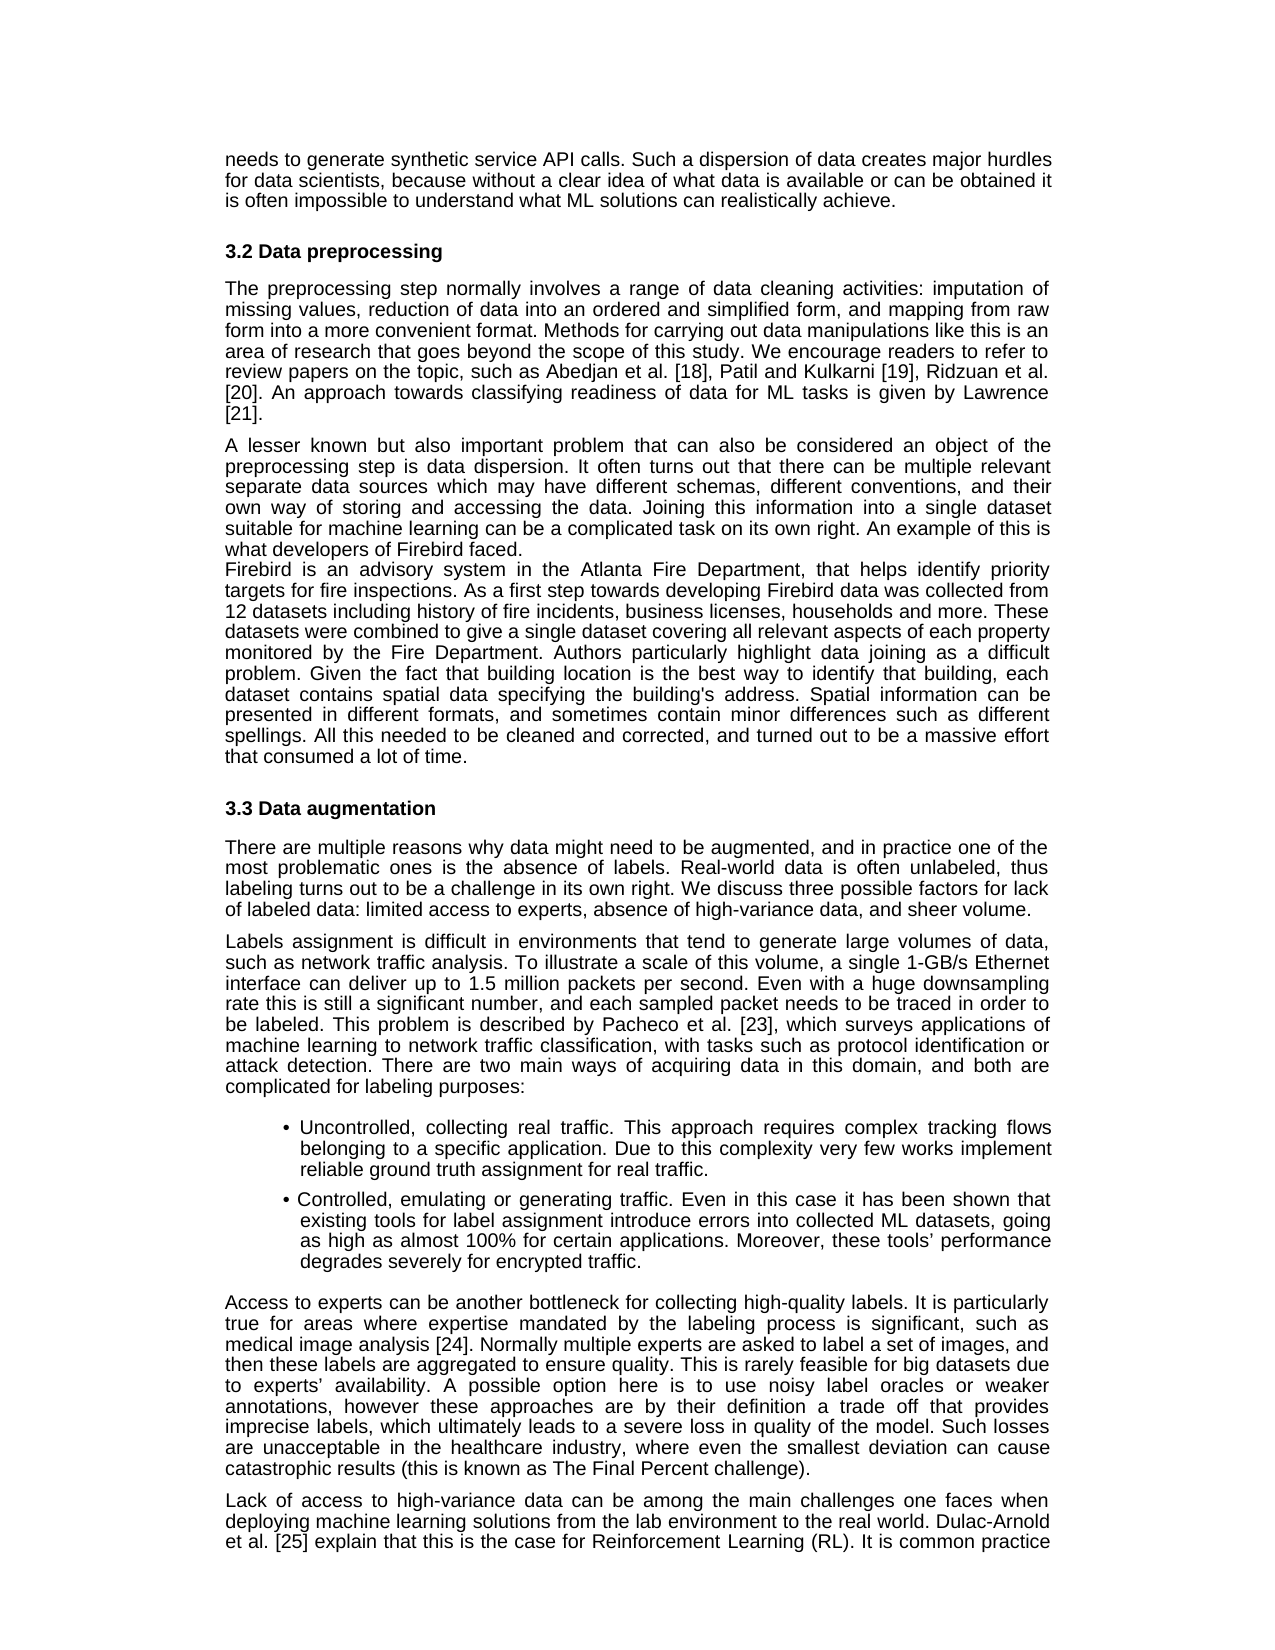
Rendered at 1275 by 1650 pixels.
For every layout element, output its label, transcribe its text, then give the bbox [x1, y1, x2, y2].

text • Uncontrolled, collecting real traffic. This approach requires complex tracking flows belonging to a specific application. Due to this complexity very few works implement reliable ground truth assignment for real traffic. [283, 1118, 1053, 1180]
text Firebird is an advisory system in the Atlanta Fire Department, that helps identify priority targets for fire inspections. As a first step towards developing Firebird data was collected from 12 datasets including history of fire incidents, business licenses, households and more. These datasets were combined to give a single dataset covering all relevant aspects of each property monitored by the Fire Department. Authors particularly highlight data joining as a difficult problem. Given the fact that building location is the best way to identify that building, each dataset contains spatial data specifying the building's address. Spatial information can be presented in different formats, and sometimes contain minor differences such as different spellings. All this needed to be cleaned and corrected, and turned out to be a massive effort that consumed a lot of time. [224, 560, 1051, 767]
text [225, 150, 1054, 212]
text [225, 1491, 1051, 1553]
text There are multiple reasons why data might need to be augmented, and in practice one of the most problematic ones is the absence of labels. Real-world data is often unlabeled, thus labeling turns out to be a challenge in its own right. We discuss three possible factors for lack of labeled data: limited access to experts, absence of high-variance data, and sheer volume. [224, 838, 1050, 920]
text 3.3 Data augmentation [225, 797, 1266, 820]
text The preprocessing step normally involves a range of data cleaning activities: imputation of missing values, reduction of data into an ordered and simplified form, and mapping from raw form into a more convenient format. Methods for carrying out data manipulations like this is an area of research that goes beyond the scope of this study. We encourage readers to refer to review papers on the topic, such as Abedjan et al. [18], Patil and Kulkarni [19], Ridzuan et al. [20]. An approach towards classifying readiness of data for ML tasks is given by Lawrence [21]. [224, 279, 1050, 424]
text 3.2 Data preprocessing [225, 239, 1266, 262]
text Labels assignment is difficult in environments that tend to generate large volumes of data, such as network traffic analysis. To illustrate a scale of this volume, a single 1-GB/s Ethernet interface can deliver up to 1.5 million packets per second. Even with a huge downsampling rate this is still a significant number, and each sampled packet needs to be traced in order to be labeled. This problem is described by Pacheco et al. [23], which surveys applications of machine learning to network traffic classification, with tasks such as protocol identification or attack detection. There are two main ways of acquiring data in this domain, and both are complicated for labeling purposes: [225, 932, 1051, 1098]
text Access to experts can be another bottleneck for collecting high-quality labels. It is particularly true for areas where expertise mandated by the labeling process is significant, such as medical image analysis [24]. Normally multiple experts are asked to label a set of images, and then these labels are aggregated to ensure quality. This is rarely feasible for big datasets due to experts’ availability. A possible option here is to use noisy label oracles or weaker annotations, however these approaches are by their definition a trade off that provides imprecise labels, which ultimately leads to a severe loss in quality of the model. Such losses are unacceptable in the healthcare industry, where even the smallest deviation can cause catastrophic results (this is known as The Final Percent challenge). [224, 1293, 1051, 1479]
text • Controlled, emulating or generating traffic. Even in this case it has been shown that existing tools for label assignment introduce errors into collected ML datasets, going as high as almost 100% for certain applications. Moreover, these tools’ performance degrades severely for encrypted traffic. [283, 1190, 1052, 1273]
text A lesser known but also important problem that can also be considered an object of the preprocessing step is data dispersion. It often turns out that there can be multiple relevant separate data sources which may have different schemas, different conventions, and their own way of storing and accessing the data. Joining this information into a single dataset suitable for machine learning can be a complicated task on its own right. An example of this is what developers of Firebird faced. [224, 436, 1053, 560]
